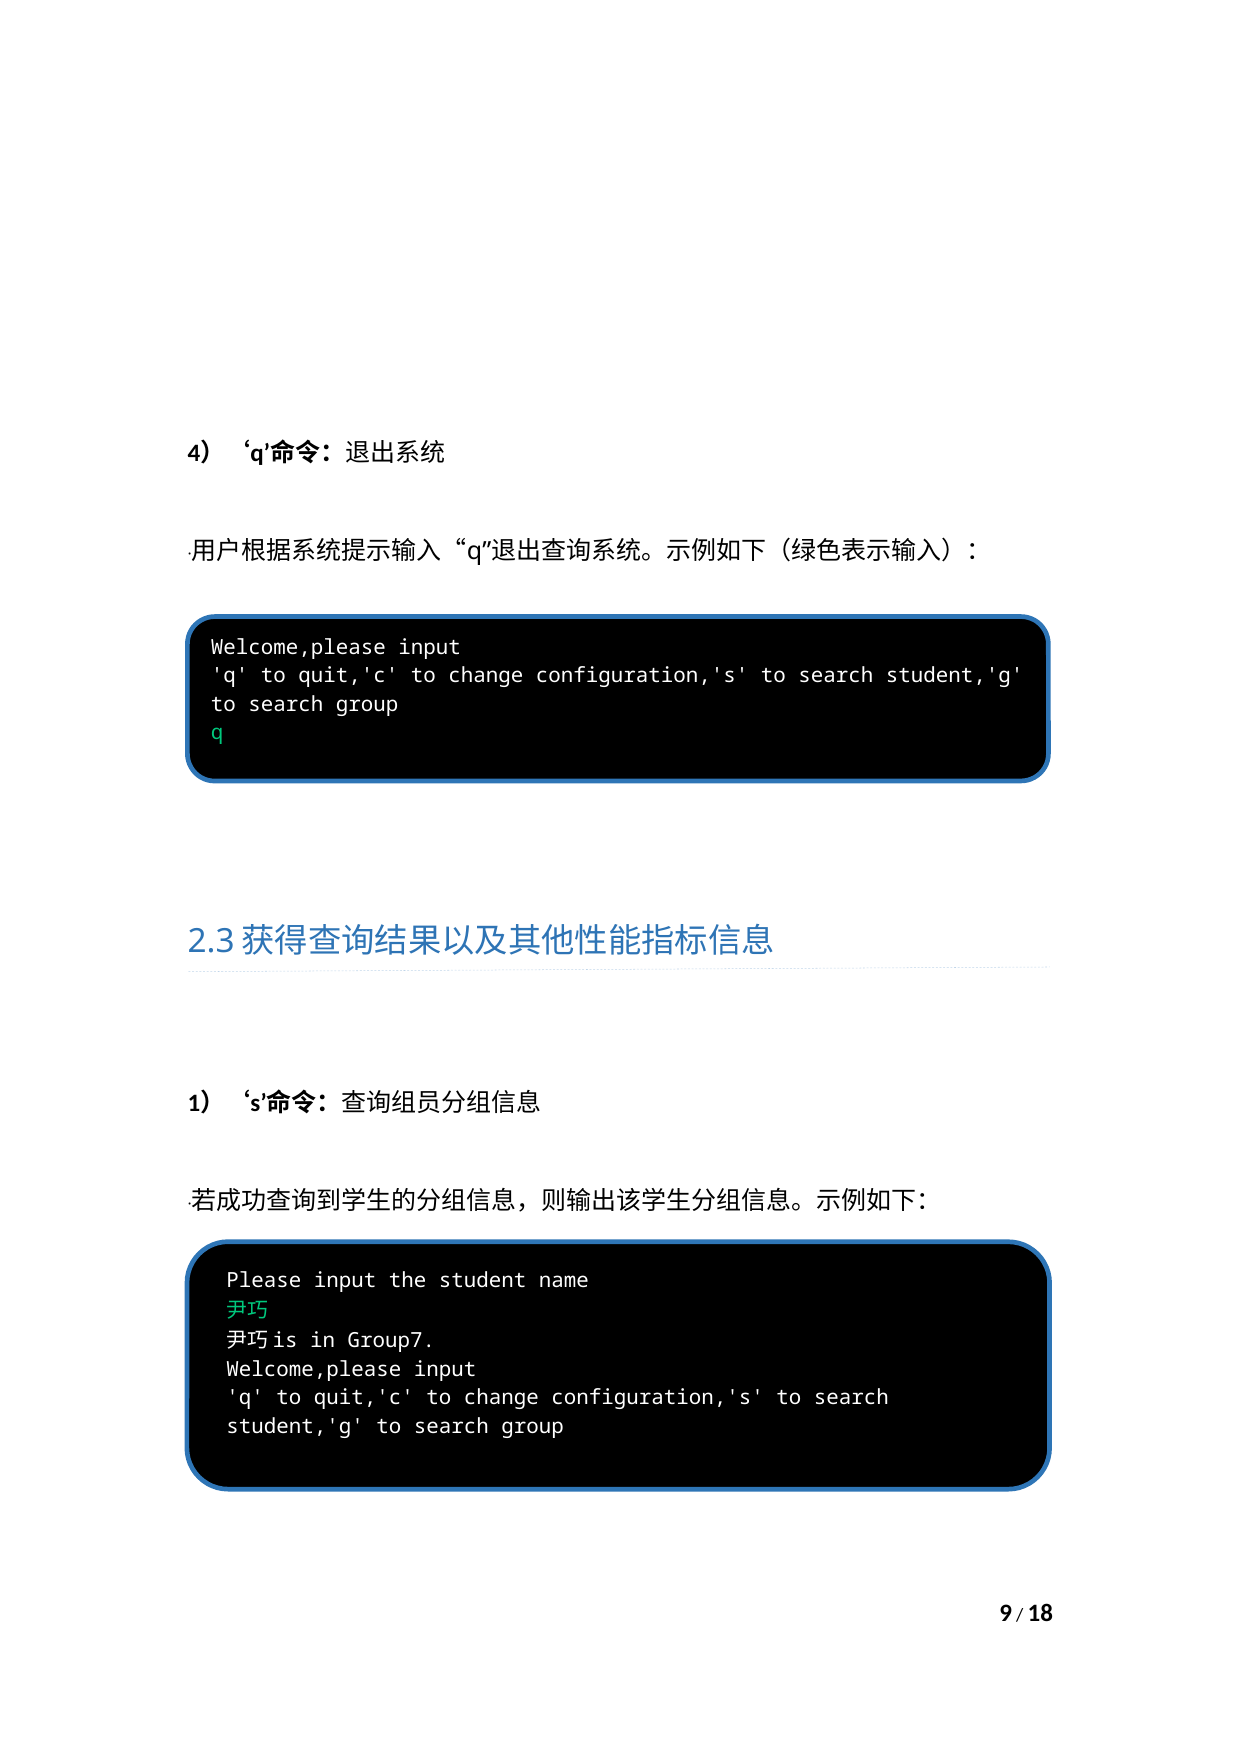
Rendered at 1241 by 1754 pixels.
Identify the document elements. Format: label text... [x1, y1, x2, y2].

text 2.3获得查询结果以及其他性能指标信息 [187, 906, 1053, 971]
text 4）‘q’命令：退出系统 [187, 418, 1053, 483]
text ·若成功查询到学生的分组信息，则输出该学生分组信息。示例如下： [187, 1166, 1053, 1231]
text ·用户根据系统提示输入“q”退出查询系统。示例如下（绿色表示输入）： [187, 516, 1053, 581]
text 1）‘s’命令：查询组员分组信息 [187, 1068, 1053, 1133]
